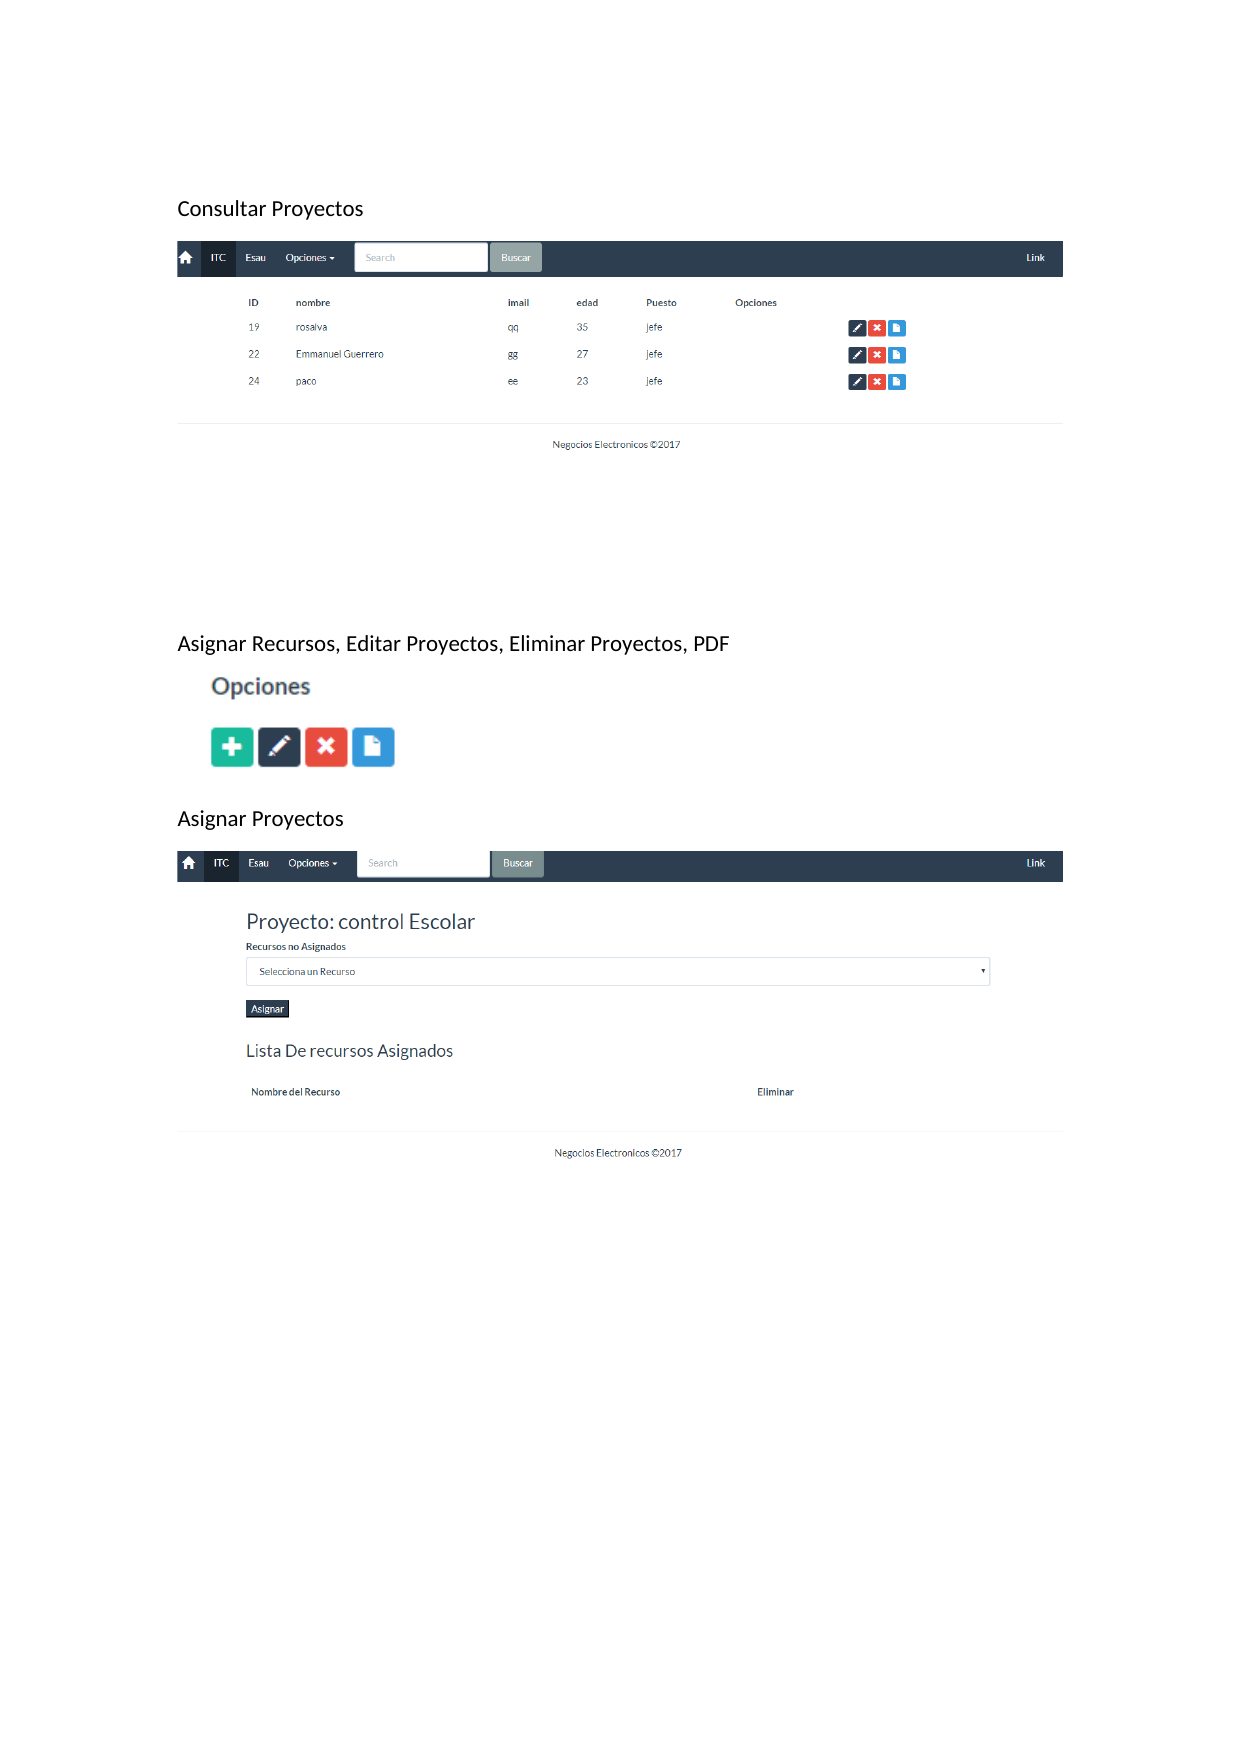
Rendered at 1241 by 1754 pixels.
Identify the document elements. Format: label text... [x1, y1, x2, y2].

text Consultar Proyectos [177, 194, 1063, 222]
picture [177, 241, 1063, 611]
picture [177, 851, 1063, 1213]
text Asignar Proyectos [177, 804, 1063, 833]
text Asignar Recursos, Editar Proyectos, Eliminar Proyectos, PDF [177, 629, 1063, 657]
picture [177, 676, 423, 786]
